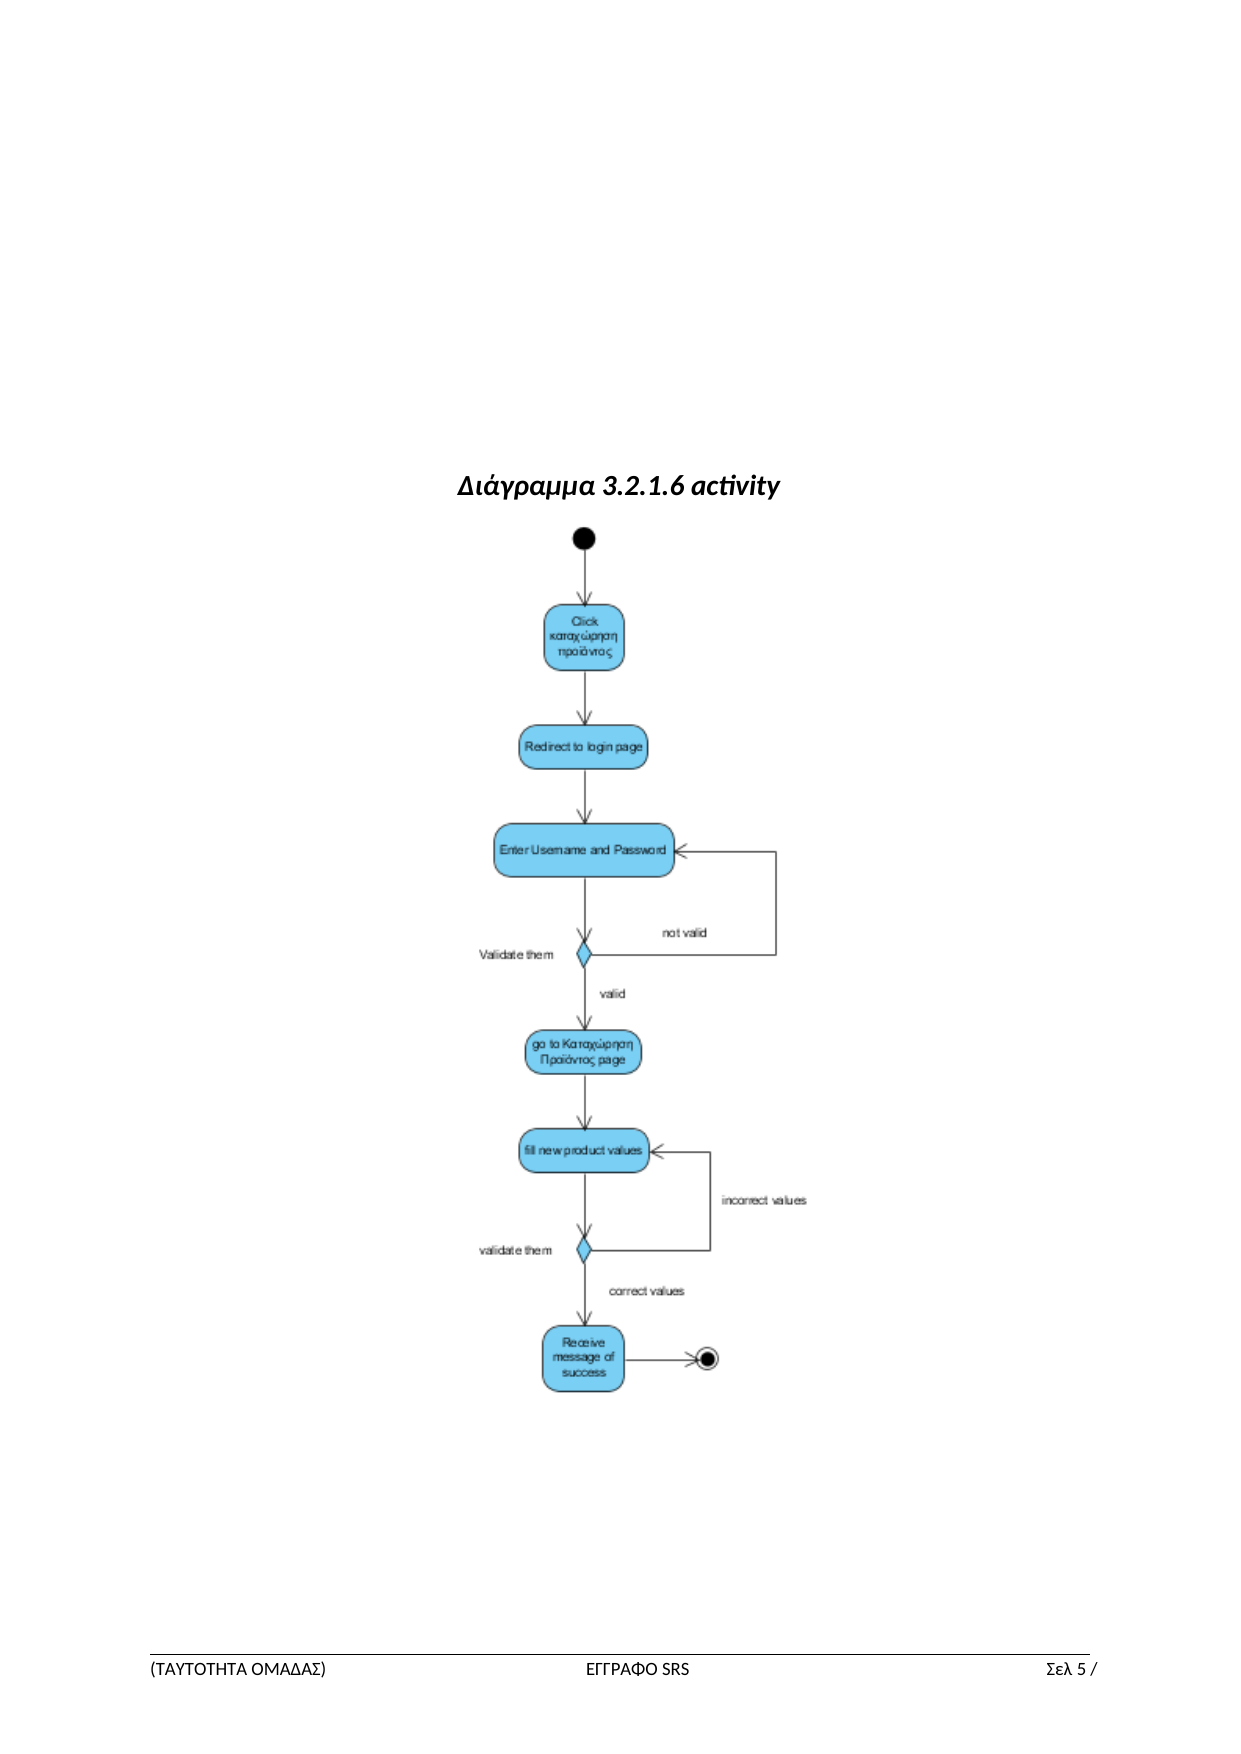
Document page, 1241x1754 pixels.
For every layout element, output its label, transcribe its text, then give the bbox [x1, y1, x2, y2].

picture [395, 515, 845, 1416]
text Διάγραμμα 3.2.1.6 activity [150, 467, 1090, 503]
